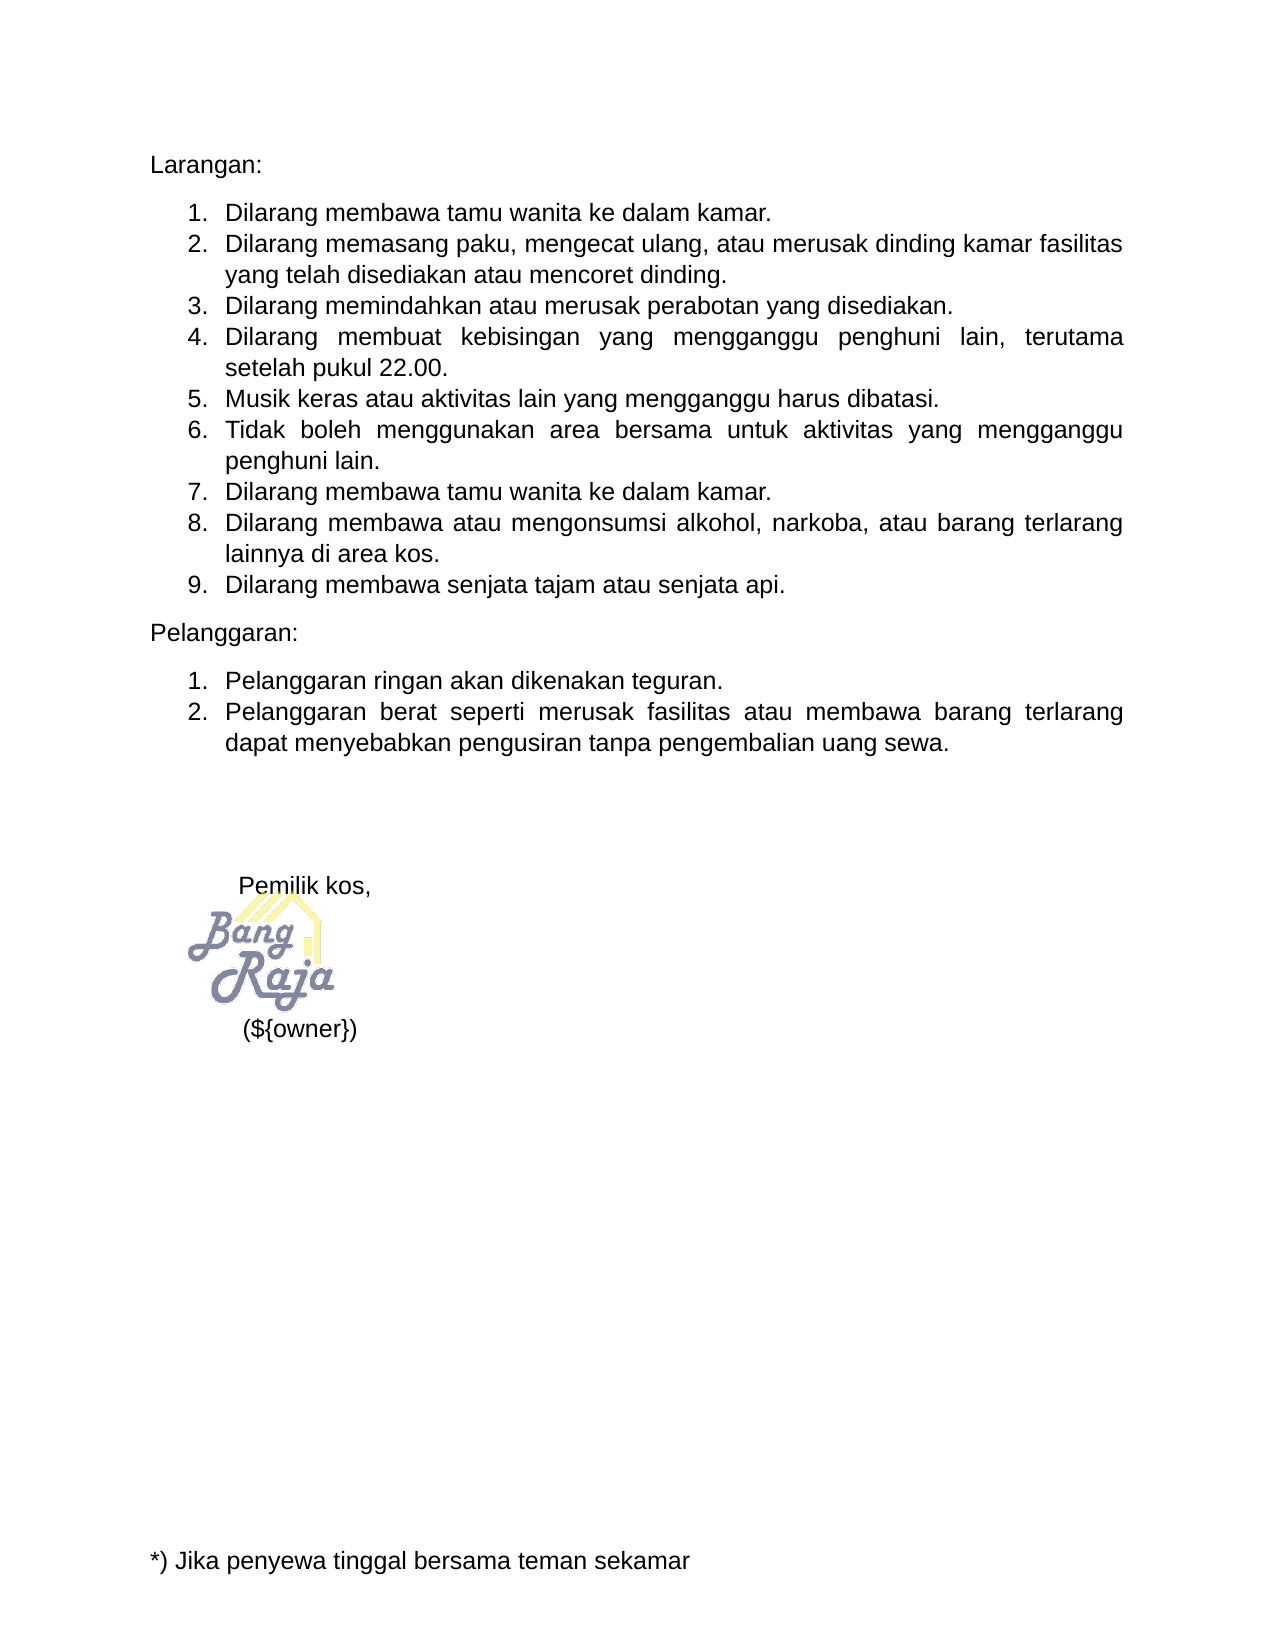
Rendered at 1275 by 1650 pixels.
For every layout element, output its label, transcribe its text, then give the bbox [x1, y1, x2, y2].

list Pelanggaran ringan akan dikenakan teguran. [187, 666, 1125, 694]
text Pelanggaran: [150, 618, 1125, 647]
list Musik keras atau aktivitas lain yang mengganggu harus dibatasi. [187, 384, 1125, 413]
list Dilarang membawa atau mengonsumsi alkohol, narkoba, atau barang terlarang lainnya di area kos. [187, 508, 1125, 568]
list Tidak boleh menggunakan area bersama untuk aktivitas yang mengganggu penghuni lain. [187, 415, 1125, 475]
text Larangan: [150, 150, 1125, 179]
list Dilarang membawa senjata tajam atau senjata api. [187, 570, 1125, 599]
list Dilarang membawa tamu wanita ke dalam kamar. [187, 477, 1125, 506]
list Dilarang membawa tamu wanita ke dalam kamar. [187, 198, 1125, 226]
list Pelanggaran berat seperti merusak fasilitas atau membawa barang terlarang dapat menyebabkan pengusiran tanpa pengembalian uang sewa. [187, 697, 1125, 756]
text Pemilik kos, [150, 871, 450, 899]
list Dilarang memasang paku, mengecat ulang, atau merusak dinding kamar fasilitas yang telah disediakan atau mencoret dinding. [187, 229, 1125, 288]
list Dilarang memindahkan atau merusak perabotan yang disediakan. [187, 291, 1125, 319]
list Dilarang membuat kebisingan yang mengganggu penghuni lain, terutama setelah pukul 22.00. [187, 322, 1125, 382]
text (${owner}) [150, 1014, 450, 1043]
picture [255, 890, 266, 894]
